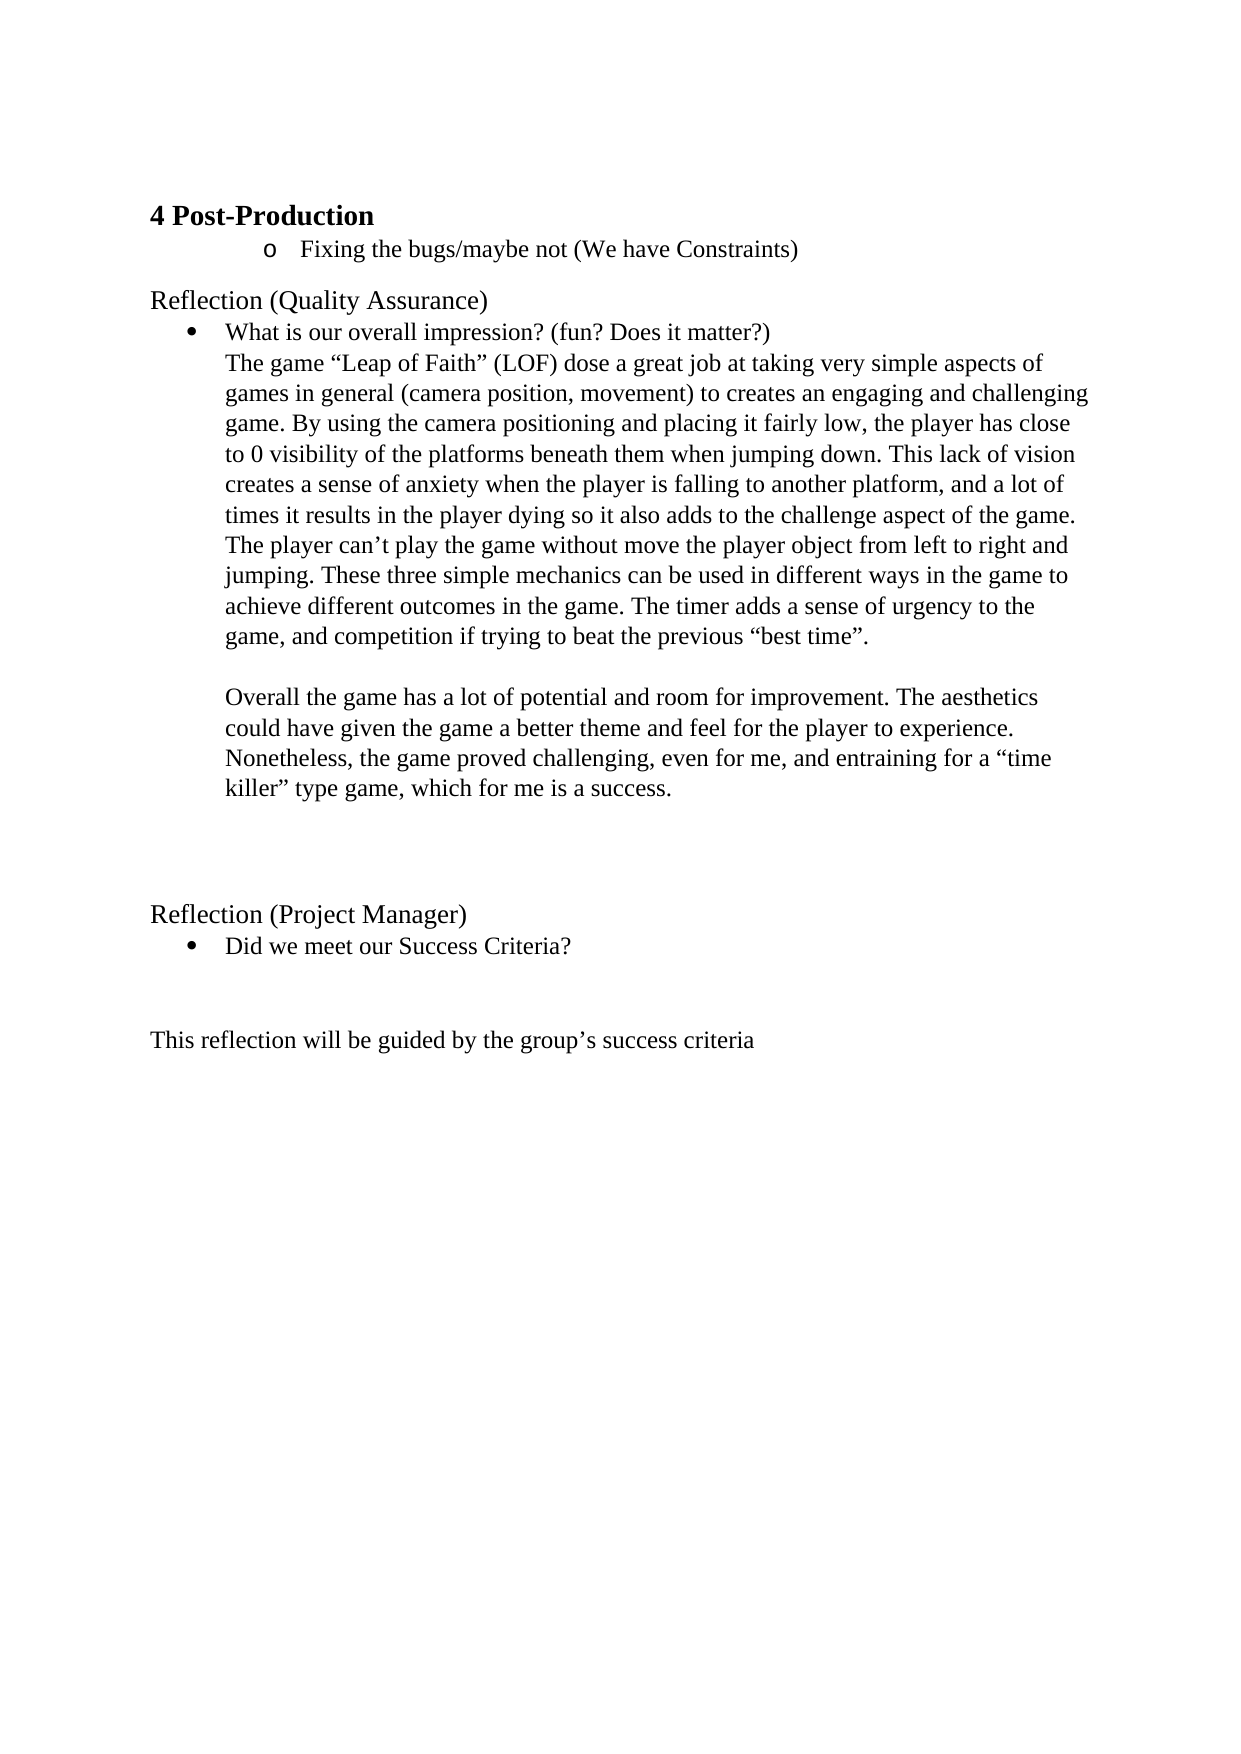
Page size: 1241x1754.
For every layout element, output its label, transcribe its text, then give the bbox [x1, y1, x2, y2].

subtitle 4 Post-Production [150, 198, 1090, 231]
list The game “Leap of Faith” (LOF) dose a great job at taking very simple aspects of games in general (camera position, movement) to creates an engaging and challenging game. By using the camera positioning and placing it fairly low, the player has close to 0 visibility of the platforms beneath them when jumping down. This lack of vision creates a sense of anxiety when the player is falling to another platform, and a lot of times it results in the player dying so it also adds to the challenge aspect of the game. [225, 348, 1090, 528]
text This reflection will be guided by the group’s success criteria [150, 1025, 1090, 1054]
subtitle Reflection (Project Manager) [150, 898, 1090, 929]
list The player can’t play the game without move the player object from left to right and jumping. These three simple mechanics can be used in different ways in the game to achieve different outcomes in the game. The timer adds a sense of urgency to the game, and competition if trying to beat the previous “best time”. [225, 530, 1090, 650]
list Fixing the bugs/maybe not (We have Constraints) [262, 234, 1090, 265]
list What is our overall impression? (fun? Does it matter?) [187, 317, 1090, 346]
list Overall the game has a lot of potential and room for improvement. The aesthetics could have given the game a better theme and feel for the player to experience. Nonetheless, the game proved challenging, even for me, and entraining for a “time killer” type game, which for me is a success. [225, 682, 1090, 802]
list Did we meet our Success Criteria? [187, 931, 1090, 960]
subtitle Reflection (Quality Assurance) [150, 284, 1090, 315]
